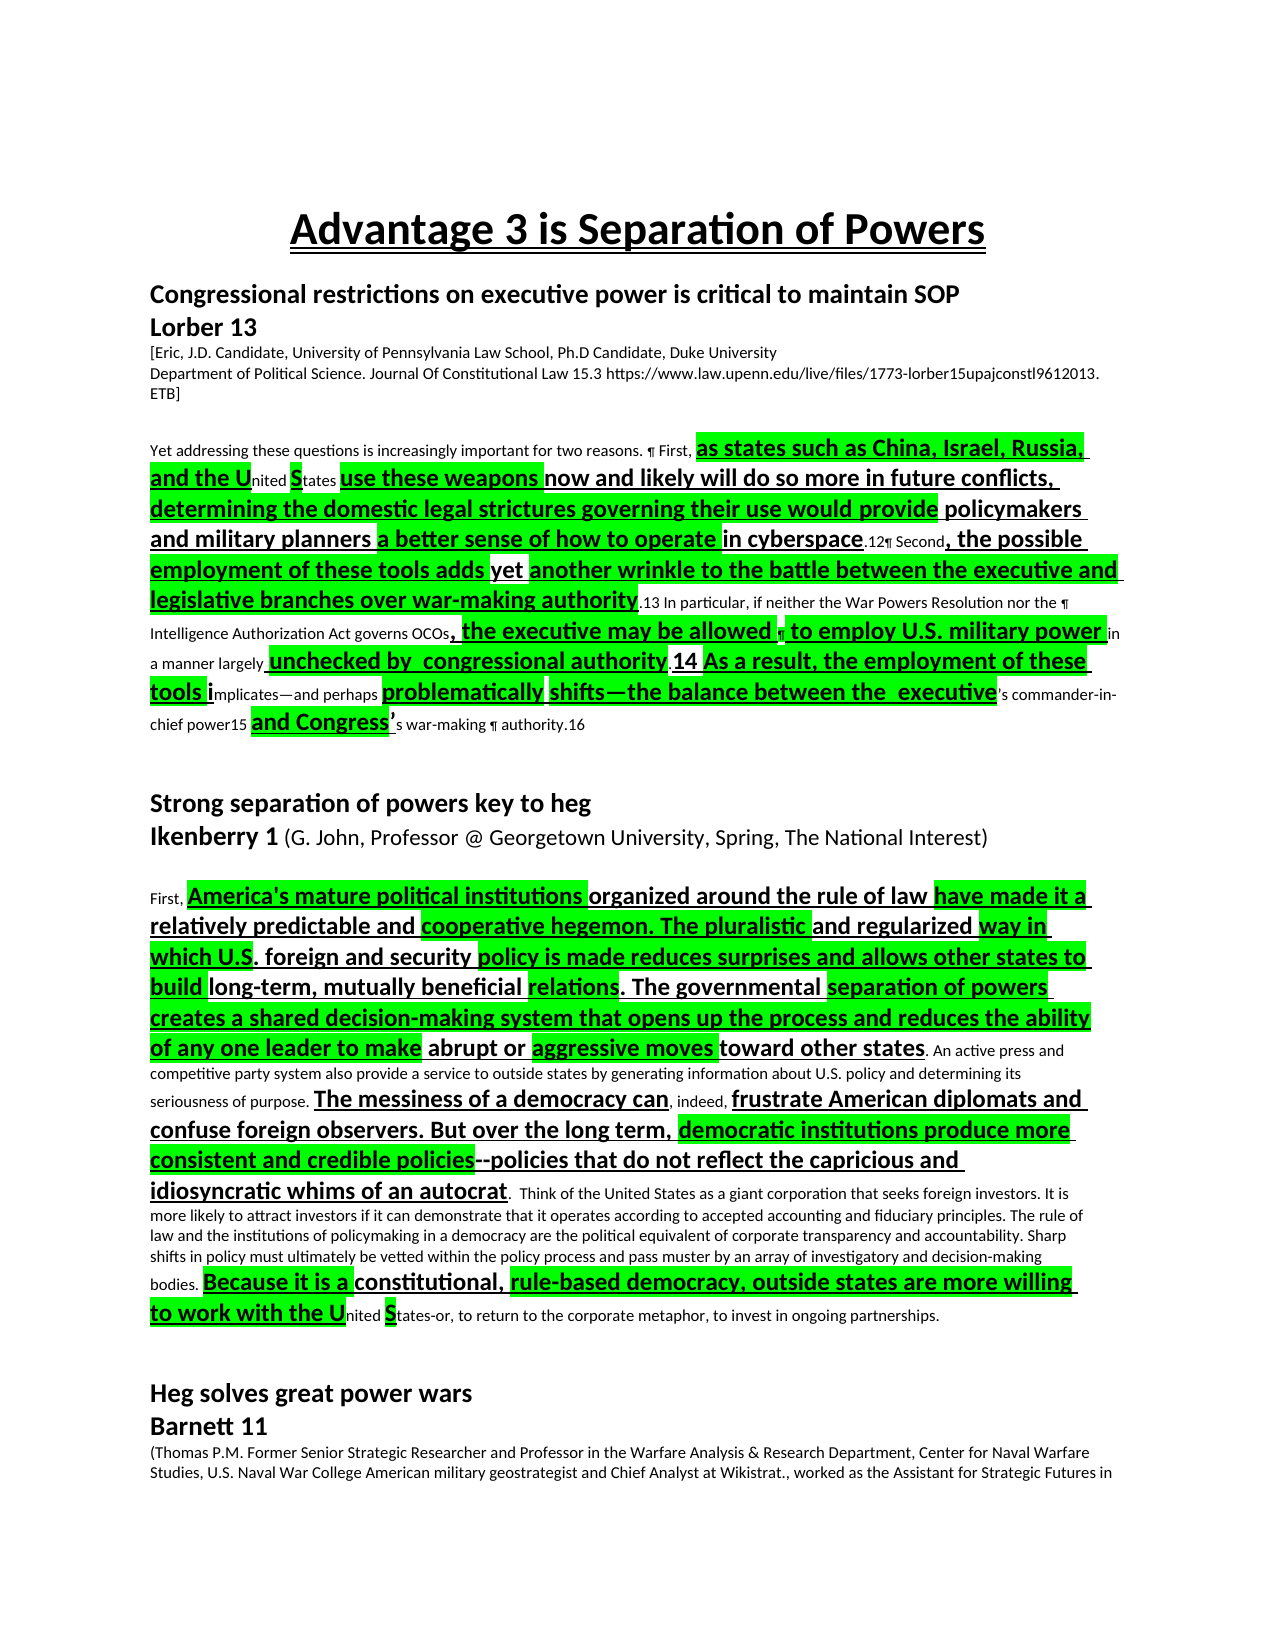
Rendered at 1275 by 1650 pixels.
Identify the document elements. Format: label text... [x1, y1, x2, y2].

text Yet addressing these questions is increasingly important for two reasons. ¶ First, as states such as China, Israel, Russia, and the United States use these weapons now and likely will do so more in future conflicts, determining the domestic legal strictures governing their use would provide policymakers and military planners a better sense of how to operate in cyberspace.12¶ Second, the possible employment of these tools adds yet another wrinkle to the battle between the executive and legislative branches over war-making authority.13 In particular, if neither the War Powers Resolution nor the ¶ Intelligence Authorization Act governs OCOs, the executive may be allowed ¶ to employ U.S. military power in a manner largely unchecked by congressional authority.14 As a result, the employment of these tools implicates—and perhaps problematically shifts—the balance between the executive’s commander-in-chief power15 and Congress’s war-making ¶ authority.16 [150, 432, 1125, 737]
subtitle Congressional restrictions on executive power is critical to maintain SOP [150, 277, 1125, 310]
text [Eric, J.D. Candidate, University of Pennsylvania Law School, Ph.D Candidate, Duke University [150, 343, 1125, 363]
subtitle Advantage 3 is Separation of Powers [150, 200, 1125, 256]
text Lorber 13 [150, 310, 1125, 343]
text Department of Political Science. Journal Of Constitutional Law 15.3 https://www.law.upenn.edu/live/files/1773-lorber15upajconstl9612013. ETB] [150, 363, 1125, 404]
text Heg solves great power wars [150, 1376, 1125, 1409]
text Strong separation of powers key to heg [150, 786, 1125, 819]
text First, America's mature political institutions organized around the rule of law have made it a relatively predictable and cooperative hegemon. The pluralistic and regularized way in which U.S. foreign and security policy is made reduces surprises and allows other states to build long-term, mutually beneficial relations. The governmental separation of powers creates a shared decision-making system that opens up the process and reduces the ability of any one leader to make abrupt or aggressive moves toward other states. An active press and competitive party system also provide a service to outside states by generating information about U.S. policy and determining its seriousness of purpose. The messiness of a democracy can, indeed, frustrate American diplomats and confuse foreign observers. But over the long term, democratic institutions produce more consistent and credible policies--policies that do not reflect the capricious and idiosyncratic whims of an autocrat. Think of the United States as a giant corporation that seeks foreign investors. It is more likely to attract investors if it can demonstrate that it operates according to accepted accounting and fiduciary principles. The rule of law and the institutions of policymaking in a democracy are the political equivalent of corporate transparency and accountability. Sharp shifts in policy must ultimately be vetted within the policy process and pass muster by an array of investigatory and decision-making bodies. Because it is a constitutional, rule-based democracy, outside states are more willing to work with the United States-or, to return to the corporate metaphor, to invest in ongoing partnerships. [150, 880, 1095, 1327]
text Barnett 11 [150, 1409, 1125, 1442]
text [150, 1442, 1125, 1483]
text Ikenberry 1 (G. John, Professor @ Georgetown University, Spring, The National Interest) [150, 819, 1125, 852]
